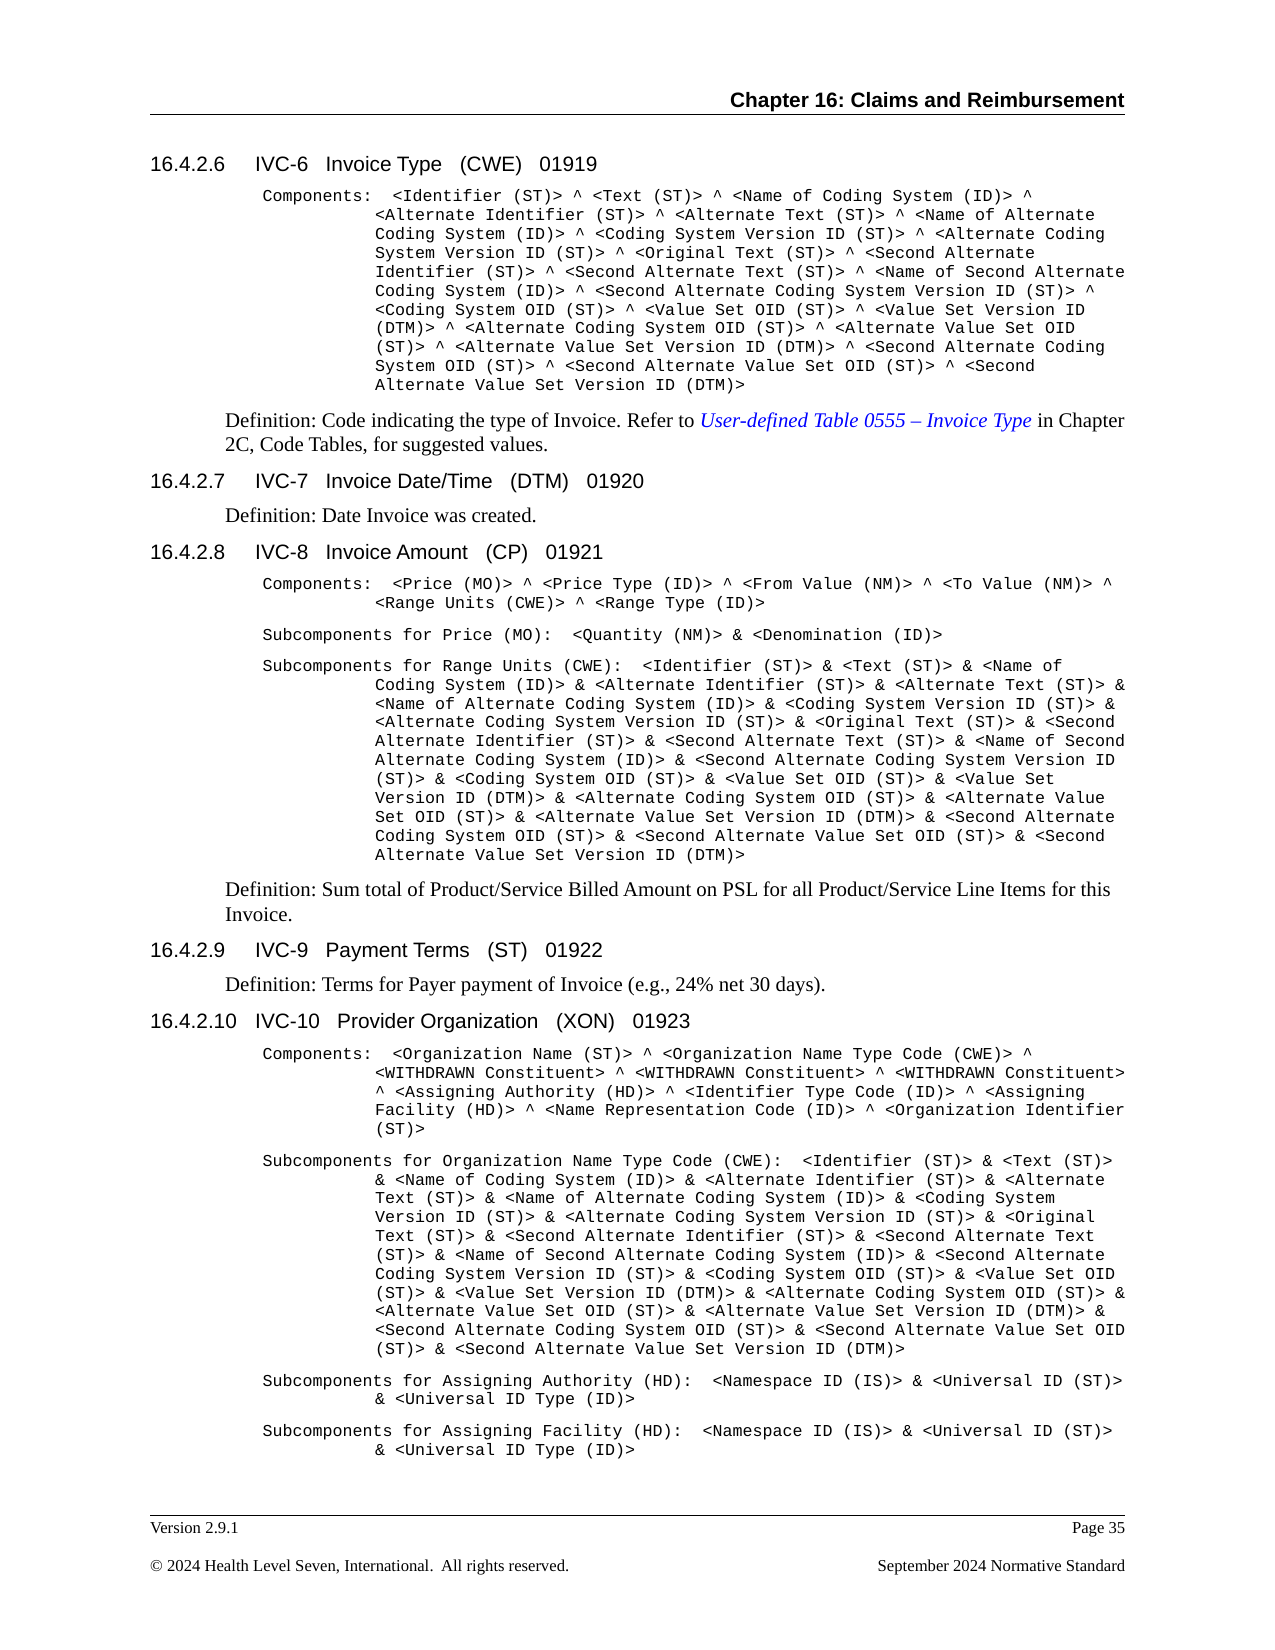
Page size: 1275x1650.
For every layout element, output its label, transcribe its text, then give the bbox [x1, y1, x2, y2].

text Subcomponents for Assigning Authority (HD): <Namespace ID (IS)> & <Universal ID (ST)> & <Universal ID Type (ID)> [262, 1372, 1125, 1410]
text Components: <Price (MO)> ^ <Price Type (ID)> ^ <From Value (NM)> ^ <To Value (NM)> ^ <Range Units (CWE)> ^ <Range Type (ID)> [262, 576, 1125, 614]
text Subcomponents for Price (MO): <Quantity (NM)> & <Denomination (ID)> [262, 626, 1125, 645]
text Definition: Sum total of Product/Service Billed Amount on PSL for all Product/Service Line Items for this Invoice. [225, 877, 1125, 926]
subtitle IVC-10 Provider Organization (XON) 01923 [150, 1009, 1125, 1033]
text Subcomponents for Range Units (CWE): <Identifier (ST)> & <Text (ST)> & <Name of Coding System (ID)> & <Alternate Identifier (ST)> & <Alternate Text (ST)> & <Name of Alternate Coding System (ID)> & <Coding System Version ID (ST)> & <Alternate Coding System Version ID (ST)> & <Original Text (ST)> & <Second Alternate Identifier (ST)> & <Second Alternate Text (ST)> & <Name of Second Alternate Coding System (ID)> & <Second Alternate Coding System Version ID (ST)> & <Coding System OID (ST)> & <Value Set OID (ST)> & <Value Set Version ID (DTM)> & <Alternate Coding System OID (ST)> & <Alternate Value Set OID (ST)> & <Alternate Value Set Version ID (DTM)> & <Second Alternate Coding System OID (ST)> & <Second Alternate Value Set OID (ST)> & <Second Alternate Value Set Version ID (DTM)> [262, 657, 1125, 865]
subtitle IVC-6 Invoice Type (CWE) 01919 [150, 152, 1125, 176]
subtitle IVC-7 Invoice Date/Time (DTM) 01920 [150, 468, 1125, 492]
subtitle IVC-9 Payment Terms (ST) 01922 [150, 938, 1125, 962]
text Definition: Code indicating the type of Invoice. Refer to User-defined Table 0555 – Invoice Type in Chapter 2C, Code Tables, for suggested values. [225, 408, 1125, 456]
text Components: <Organization Name (ST)> ^ <Organization Name Type Code (CWE)> ^ <WITHDRAWN Constituent> ^ <WITHDRAWN Constituent> ^ <WITHDRAWN Constituent> ^ <Assigning Authority (HD)> ^ <Identifier Type Code (ID)> ^ <Assigning Facility (HD)> ^ <Name Representation Code (ID)> ^ <Organization Identifier (ST)> [262, 1045, 1125, 1140]
text Definition: Terms for Payer payment of Invoice (e.g., 24% net 30 days). [225, 972, 1125, 996]
subtitle IVC-8 Invoice Amount (CP) 01921 [150, 539, 1125, 563]
text Definition: Date Invoice was created. [225, 503, 1125, 527]
text Subcomponents for Assigning Facility (HD): <Namespace ID (IS)> & <Universal ID (ST)> & <Universal ID Type (ID)> [262, 1422, 1125, 1460]
